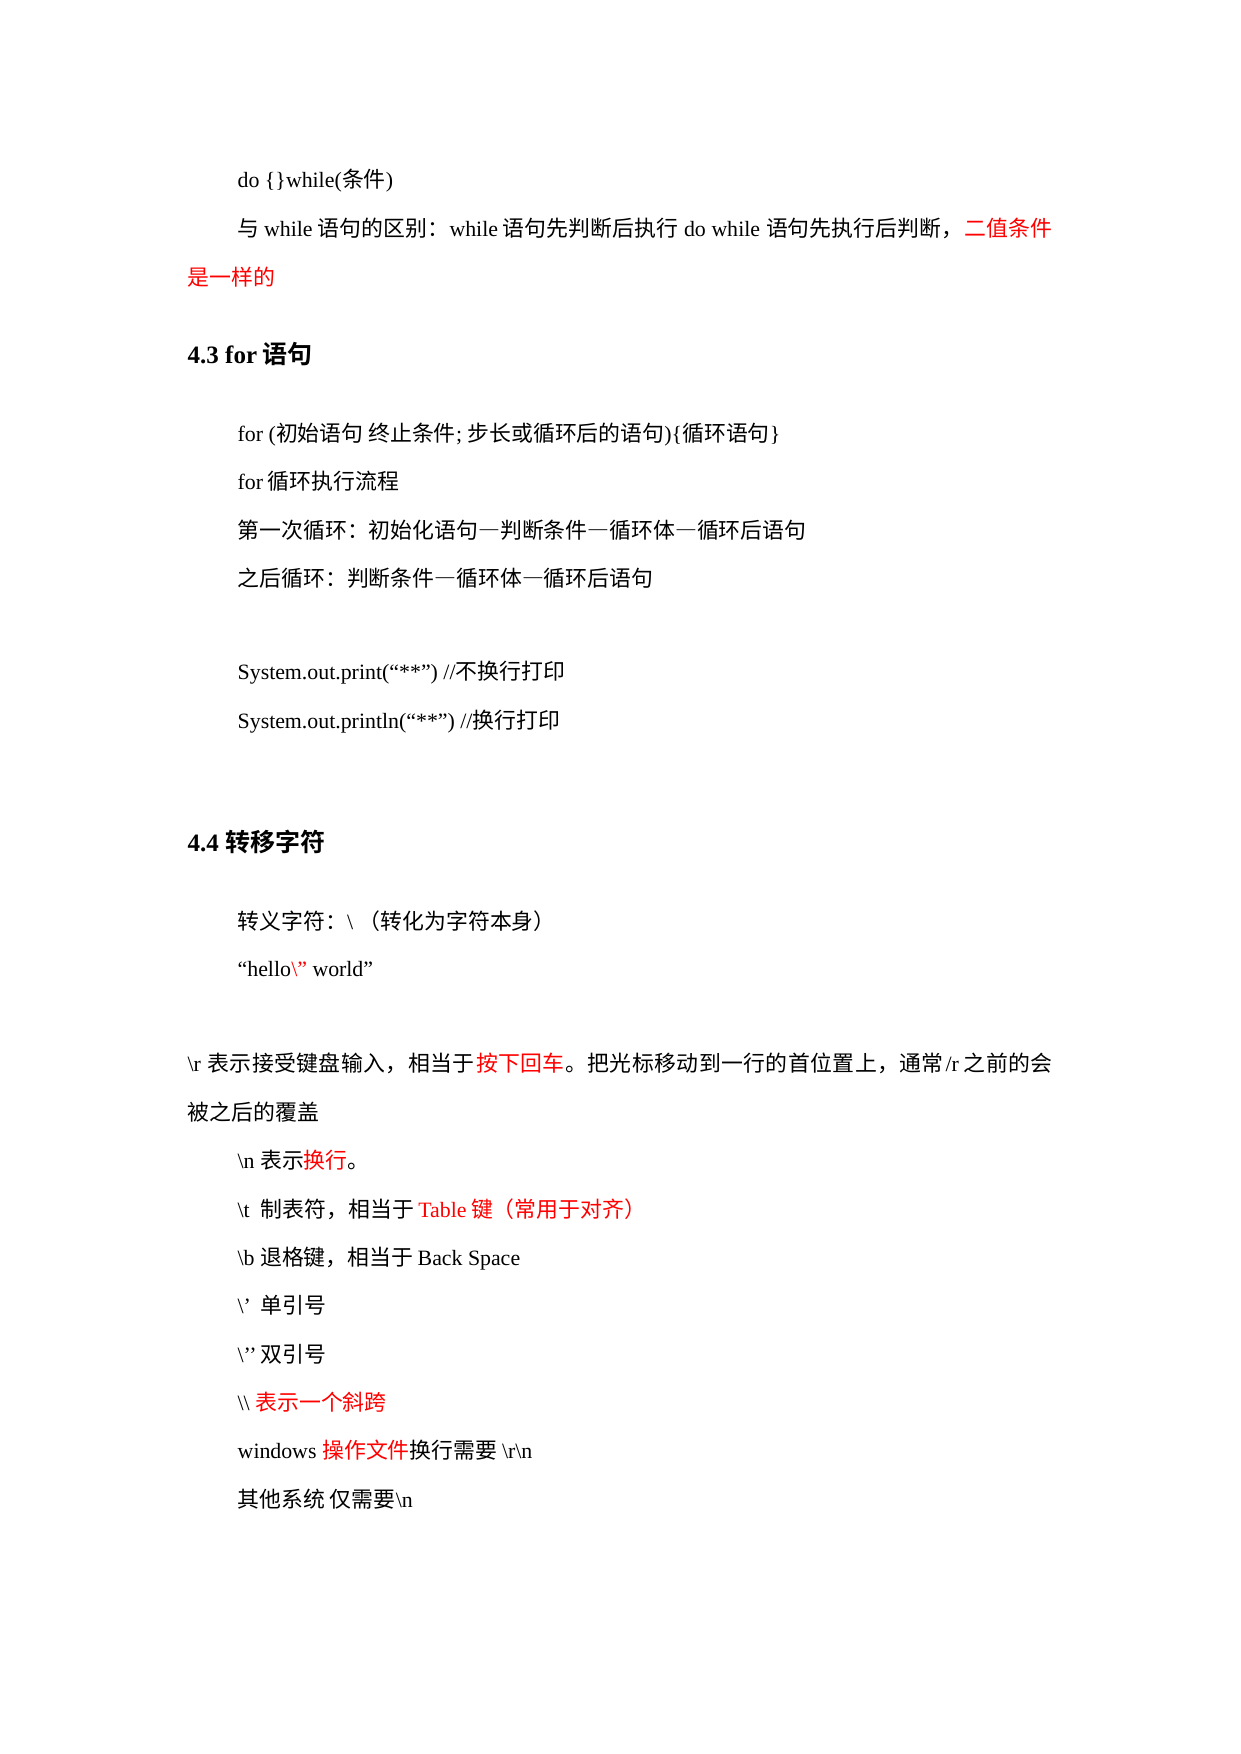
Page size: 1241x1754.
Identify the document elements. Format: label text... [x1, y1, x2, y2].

text 与while语句的区别：while语句先判断后执行 do while 语句先执行后判断，二值条件是一样的 [187, 210, 1053, 292]
text System.out.println(“**”) //换行打印 [187, 702, 1053, 735]
text \’’ 双引号 [187, 1336, 1053, 1369]
text windows 操作文件换行需要 \r\n [187, 1433, 1053, 1466]
text do {}while(条件) [187, 162, 1053, 194]
text 之后循环：判断条件—循环体—循环后语句 [187, 561, 1053, 593]
subtitle for 语句 [187, 320, 1053, 385]
text 其他系统 仅需要\n [187, 1481, 1053, 1514]
text \r 表示接受键盘输入，相当于按下回车。把光标移动到一行的首位置上，通常/r之前的会被之后的覆盖 [187, 997, 1053, 1127]
text \’ 单引号 [187, 1288, 1053, 1321]
text for (初始语句 终止条件; 步长或循环后的语句){循环语句} [187, 416, 1053, 448]
text \t 制表符，相当于Table键（常用于对齐） [187, 1191, 1053, 1224]
text “hello\” world” [187, 952, 1053, 985]
text 第一次循环：初始化语句—判断条件—循环体—循环后语句 [187, 512, 1053, 545]
text 转义字符：\ （转化为字符本身） [187, 904, 1053, 936]
text \b 退格键，相当于Back Space [187, 1240, 1053, 1272]
text System.out.print(“**”) //不换行打印 [187, 654, 1053, 686]
text \n 表示换行。 [187, 1143, 1053, 1176]
subtitle 转移字符 [187, 808, 1053, 873]
text \\ 表示一个斜跨 [187, 1385, 1053, 1417]
text for循环执行流程 [187, 464, 1053, 496]
